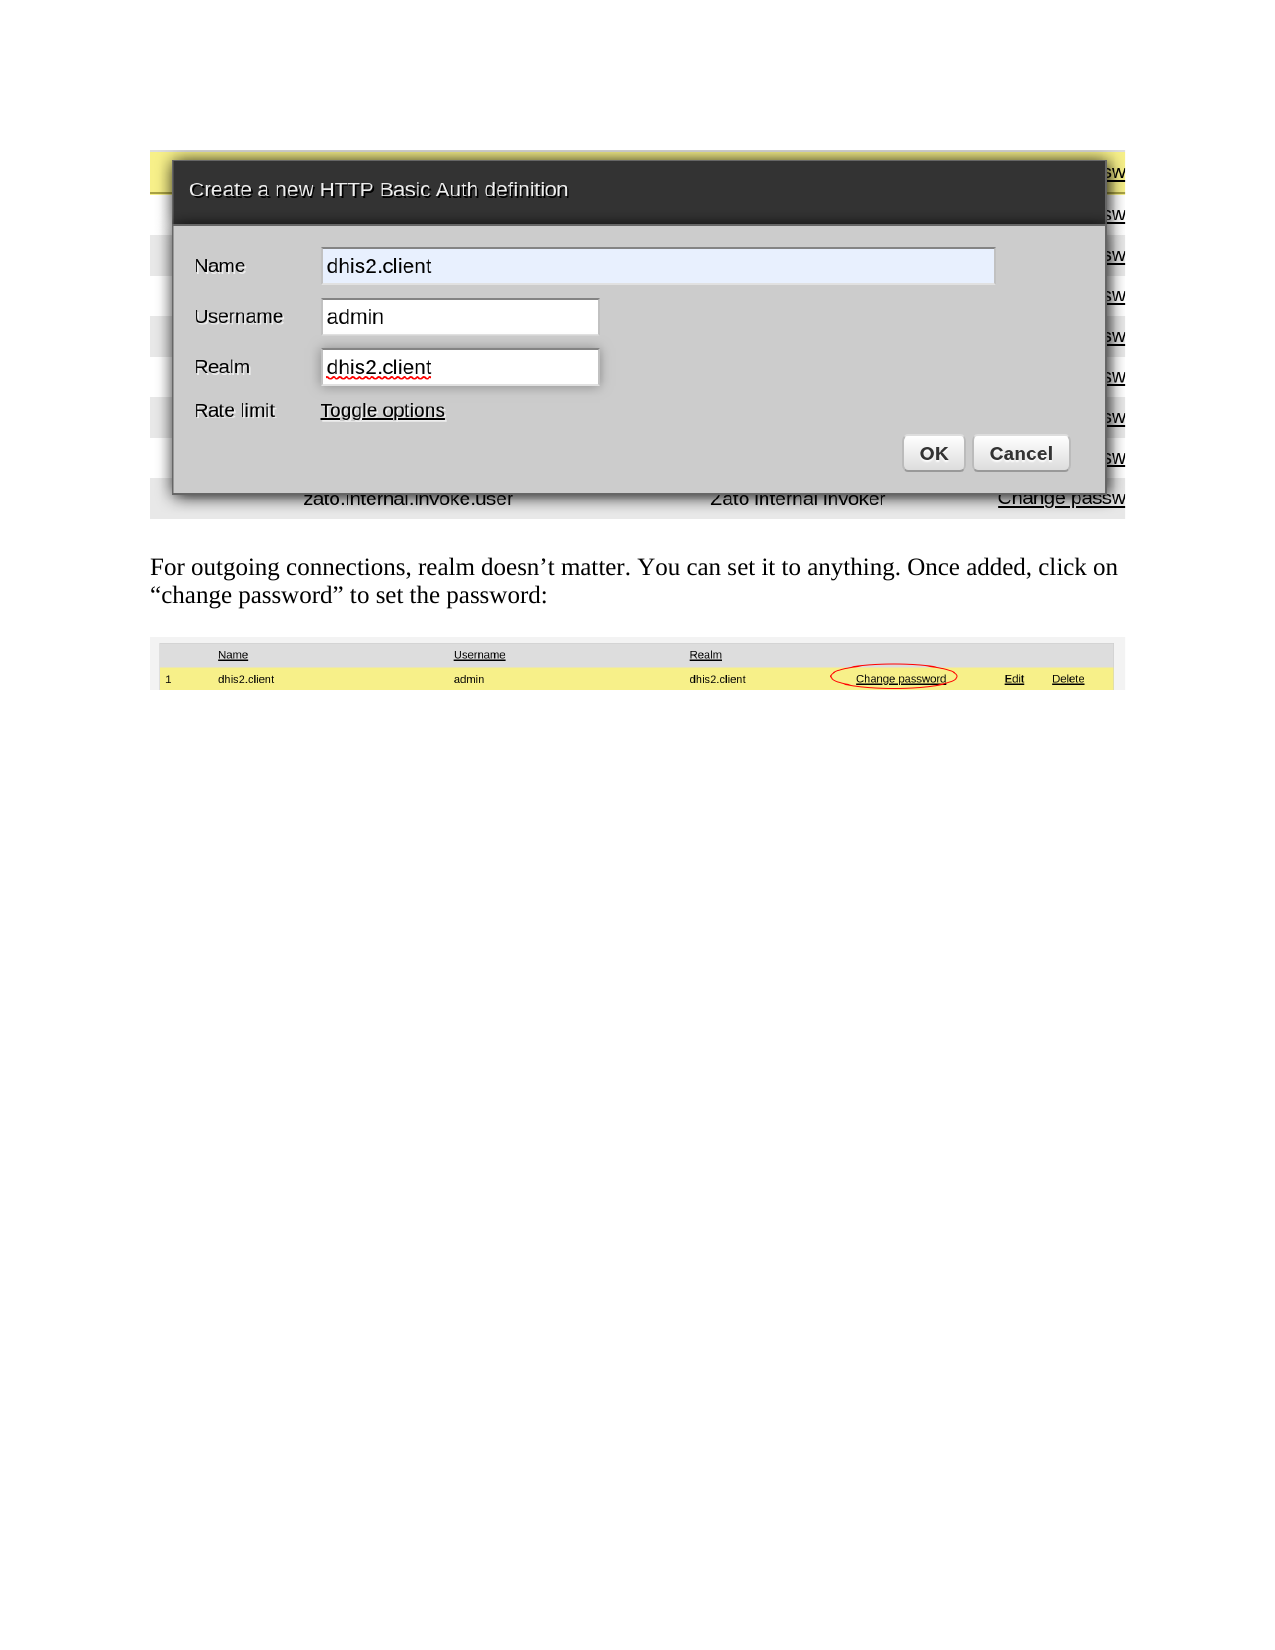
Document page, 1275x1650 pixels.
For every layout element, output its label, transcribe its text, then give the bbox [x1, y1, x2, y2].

picture [150, 637, 1125, 690]
text For outgoing connections, realm doesn’t matter. You can set it to anything. Once added, click on “change password” to set the password: [150, 552, 1125, 609]
picture [150, 150, 1125, 523]
